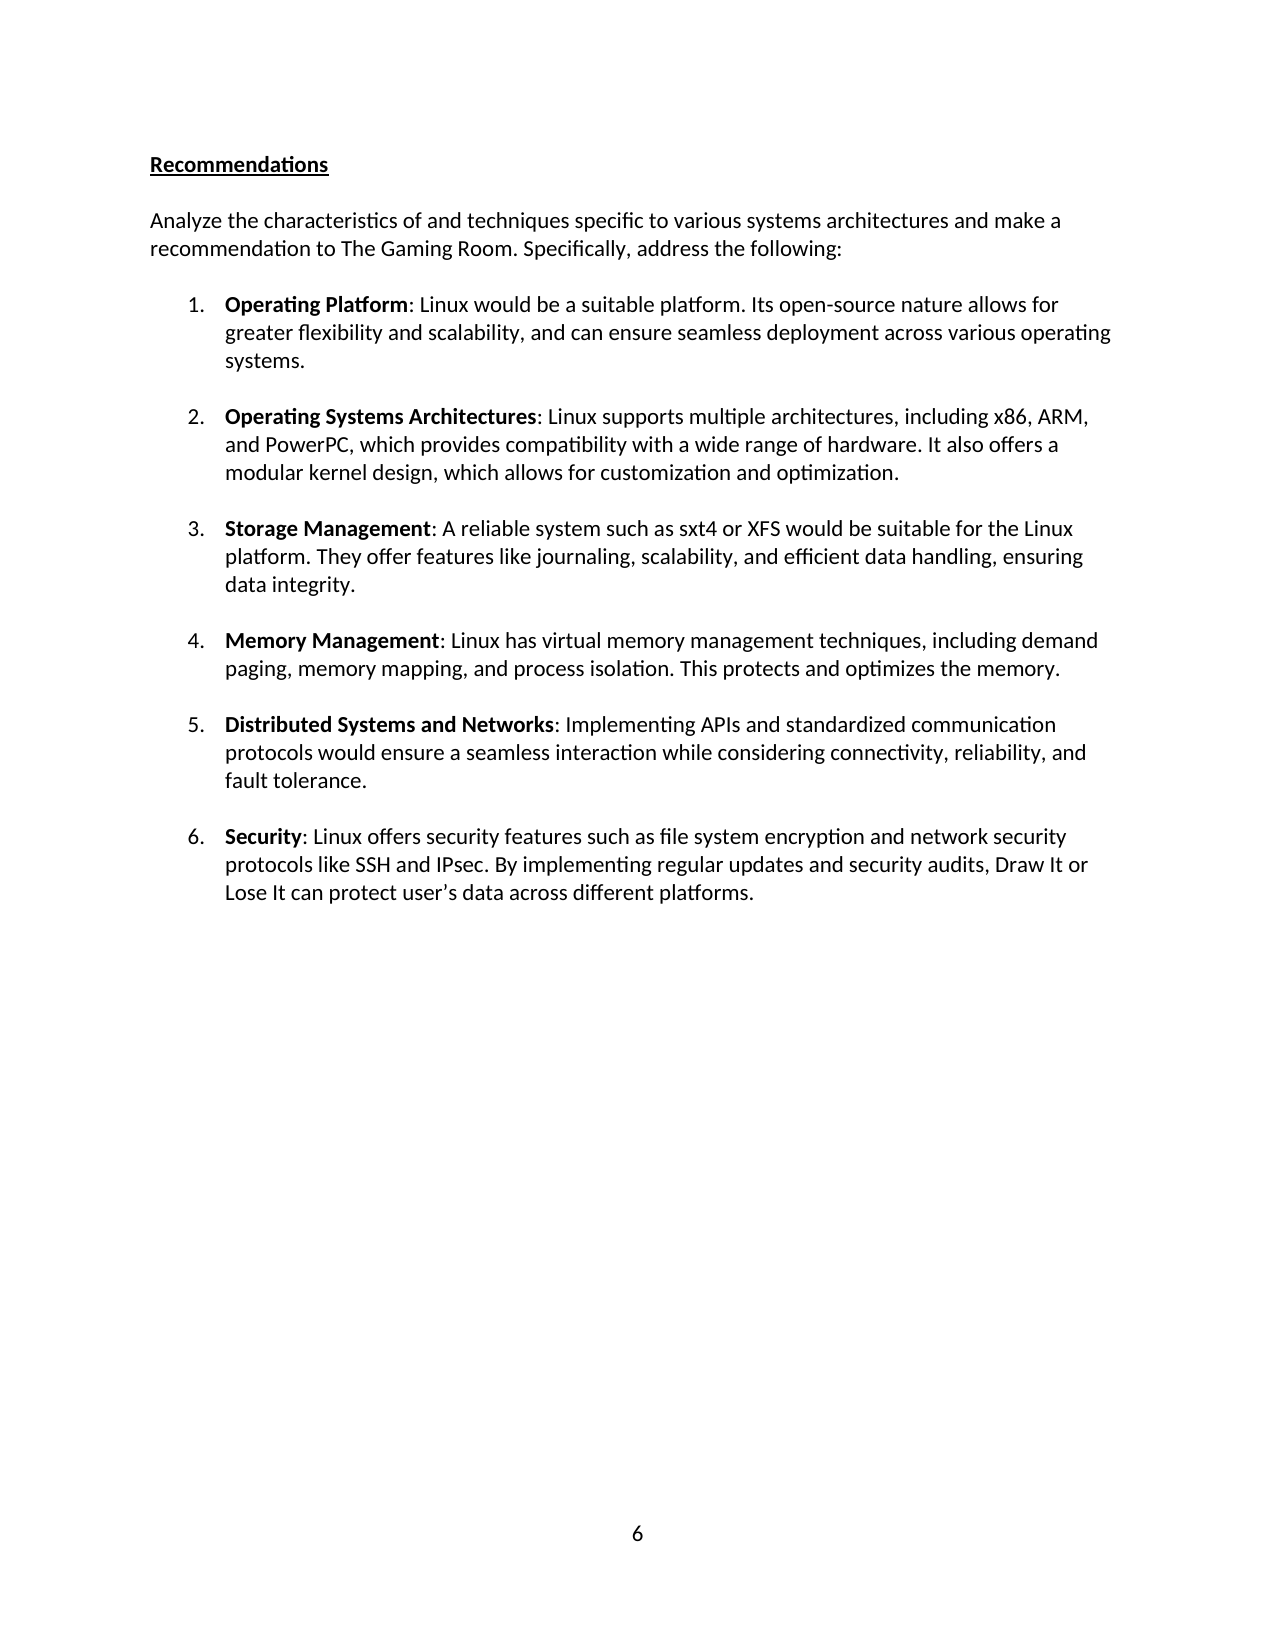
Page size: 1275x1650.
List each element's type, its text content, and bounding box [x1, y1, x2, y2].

list Security: Linux offers security features such as file system encryption and network security protocols like SSH and IPsec. By implementing regular updates and security audits, Draw It or Lose It can protect user’s data across different platforms. [187, 822, 1125, 907]
text Analyze the characteristics of and techniques specific to various systems architectures and make a recommendation to The Gaming Room. Specifically, address the following: [150, 206, 1125, 262]
subtitle Recommendations [150, 150, 1125, 178]
list Operating Platform: Linux would be a suitable platform. Its open-source nature allows for greater flexibility and scalability, and can ensure seamless deployment across various operating systems. [187, 290, 1125, 374]
list Storage Management: A reliable system such as sxt4 or XFS would be suitable for the Linux platform. They offer features like journaling, scalability, and efficient data handling, ensuring data integrity. [187, 514, 1125, 598]
list Operating Systems Architectures: Linux supports multiple architectures, including x86, ARM, and PowerPC, which provides compatibility with a wide range of hardware. It also offers a modular kernel design, which allows for customization and optimization. [187, 402, 1125, 486]
list Memory Management: Linux has virtual memory management techniques, including demand paging, memory mapping, and process isolation. This protects and optimizes the memory. [187, 626, 1125, 682]
list Distributed Systems and Networks: Implementing APIs and standardized communication protocols would ensure a seamless interaction while considering connectivity, reliability, and fault tolerance. [187, 710, 1125, 794]
